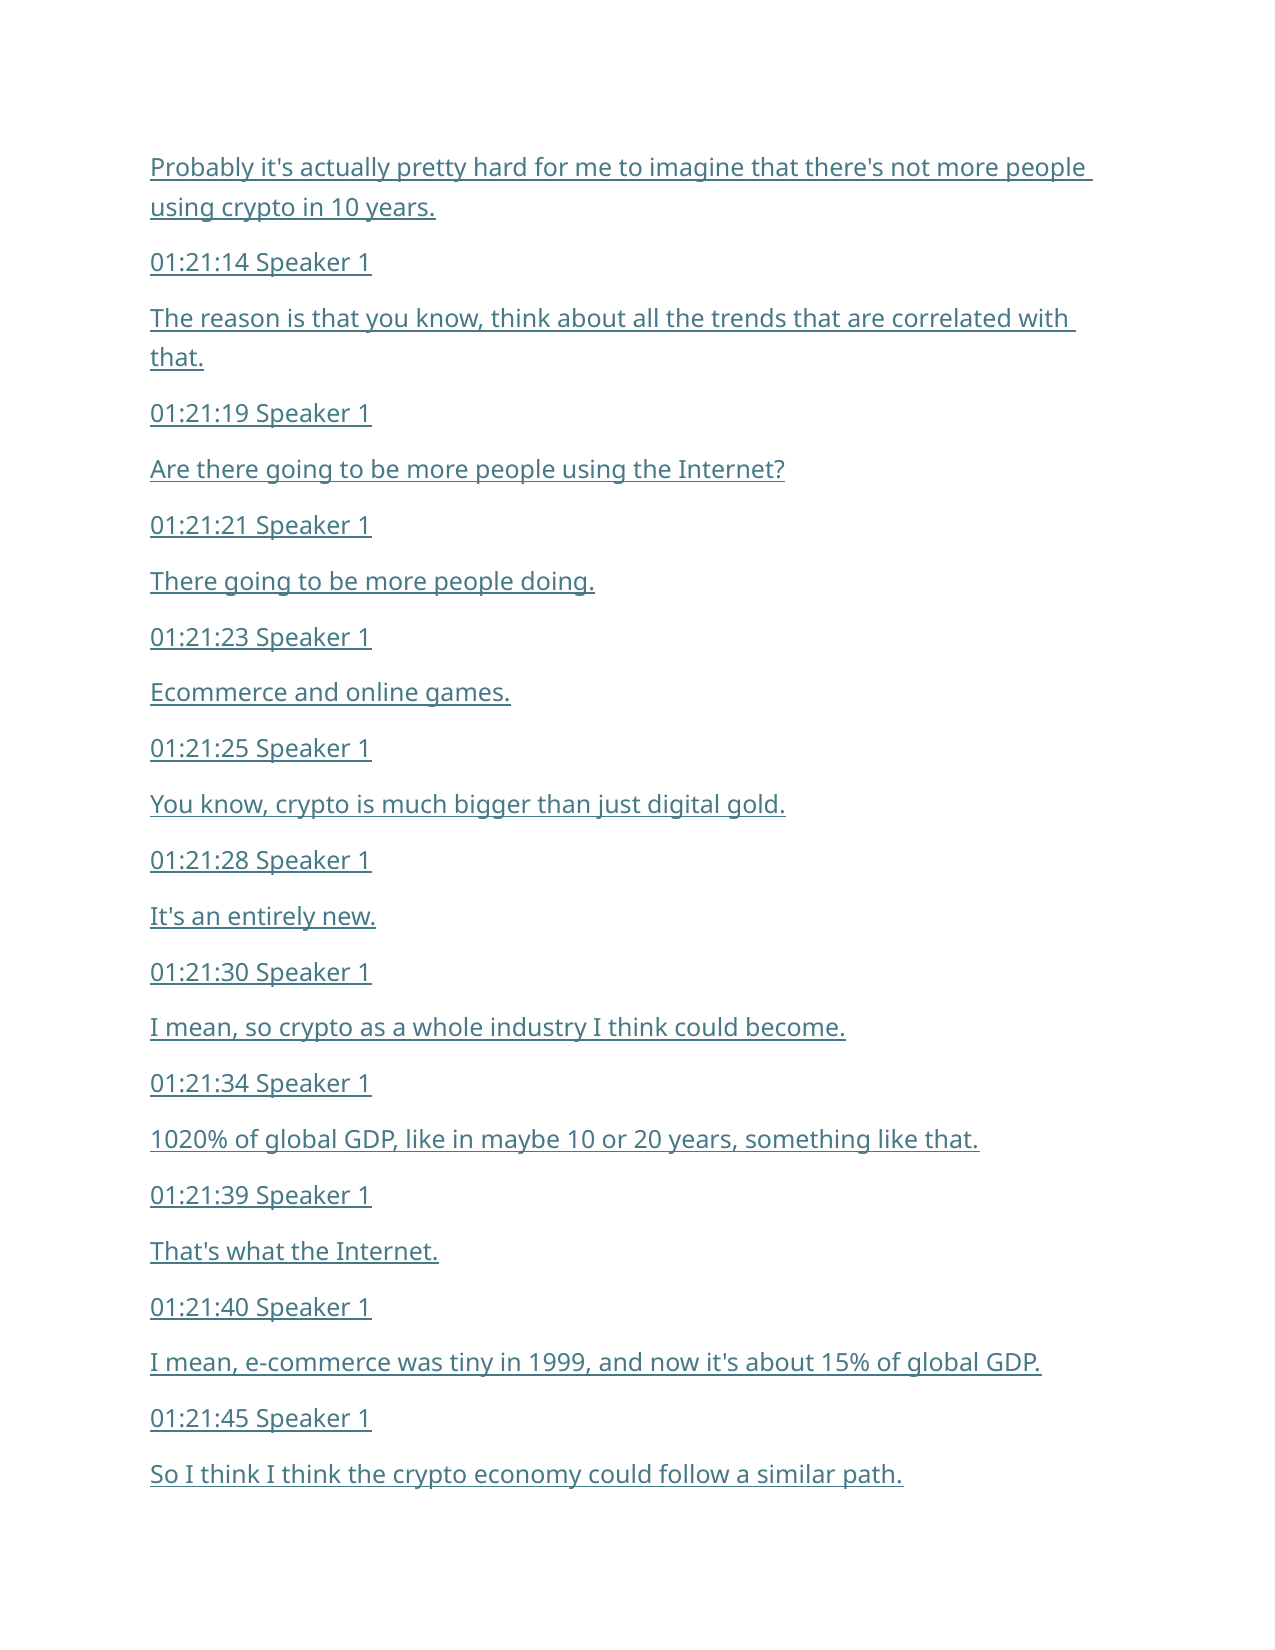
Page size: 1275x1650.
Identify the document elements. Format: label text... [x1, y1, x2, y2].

text 01:21:19 Speaker 1 [150, 396, 1125, 430]
text 01:21:40 Speaker 1 [150, 1289, 1125, 1323]
text I mean, so crypto as a whole industry I think could become. [150, 1010, 1125, 1044]
text 01:21:25 Speaker 1 [150, 731, 1125, 765]
text 01:21:34 Speaker 1 [150, 1066, 1125, 1100]
text 01:21:39 Speaker 1 [150, 1177, 1125, 1212]
text 1020% of global GDP, like in maybe 10 or 20 years, something like that. [150, 1122, 1125, 1156]
text 01:21:23 Speaker 1 [150, 619, 1125, 653]
text Probably it's actually pretty hard for me to imagine that there's not more people using crypto in 10 years. [150, 150, 1125, 223]
text Are there going to be more people using the Internet? [150, 452, 1125, 486]
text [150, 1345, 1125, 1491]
text 01:21:21 Speaker 1 [150, 507, 1125, 542]
text The reason is that you know, think about all the trends that are correlated with that. [150, 301, 1125, 374]
text It's an entirely new. [150, 898, 1125, 932]
text Ecommerce and online games. [150, 675, 1125, 709]
text 01:21:28 Speaker 1 [150, 842, 1125, 877]
text 01:21:14 Speaker 1 [150, 245, 1125, 279]
text That's what the Internet. [150, 1233, 1125, 1267]
text 01:21:30 Speaker 1 [150, 954, 1125, 988]
text You know, crypto is much bigger than just digital gold. [150, 787, 1125, 821]
text There going to be more people doing. [150, 563, 1125, 597]
